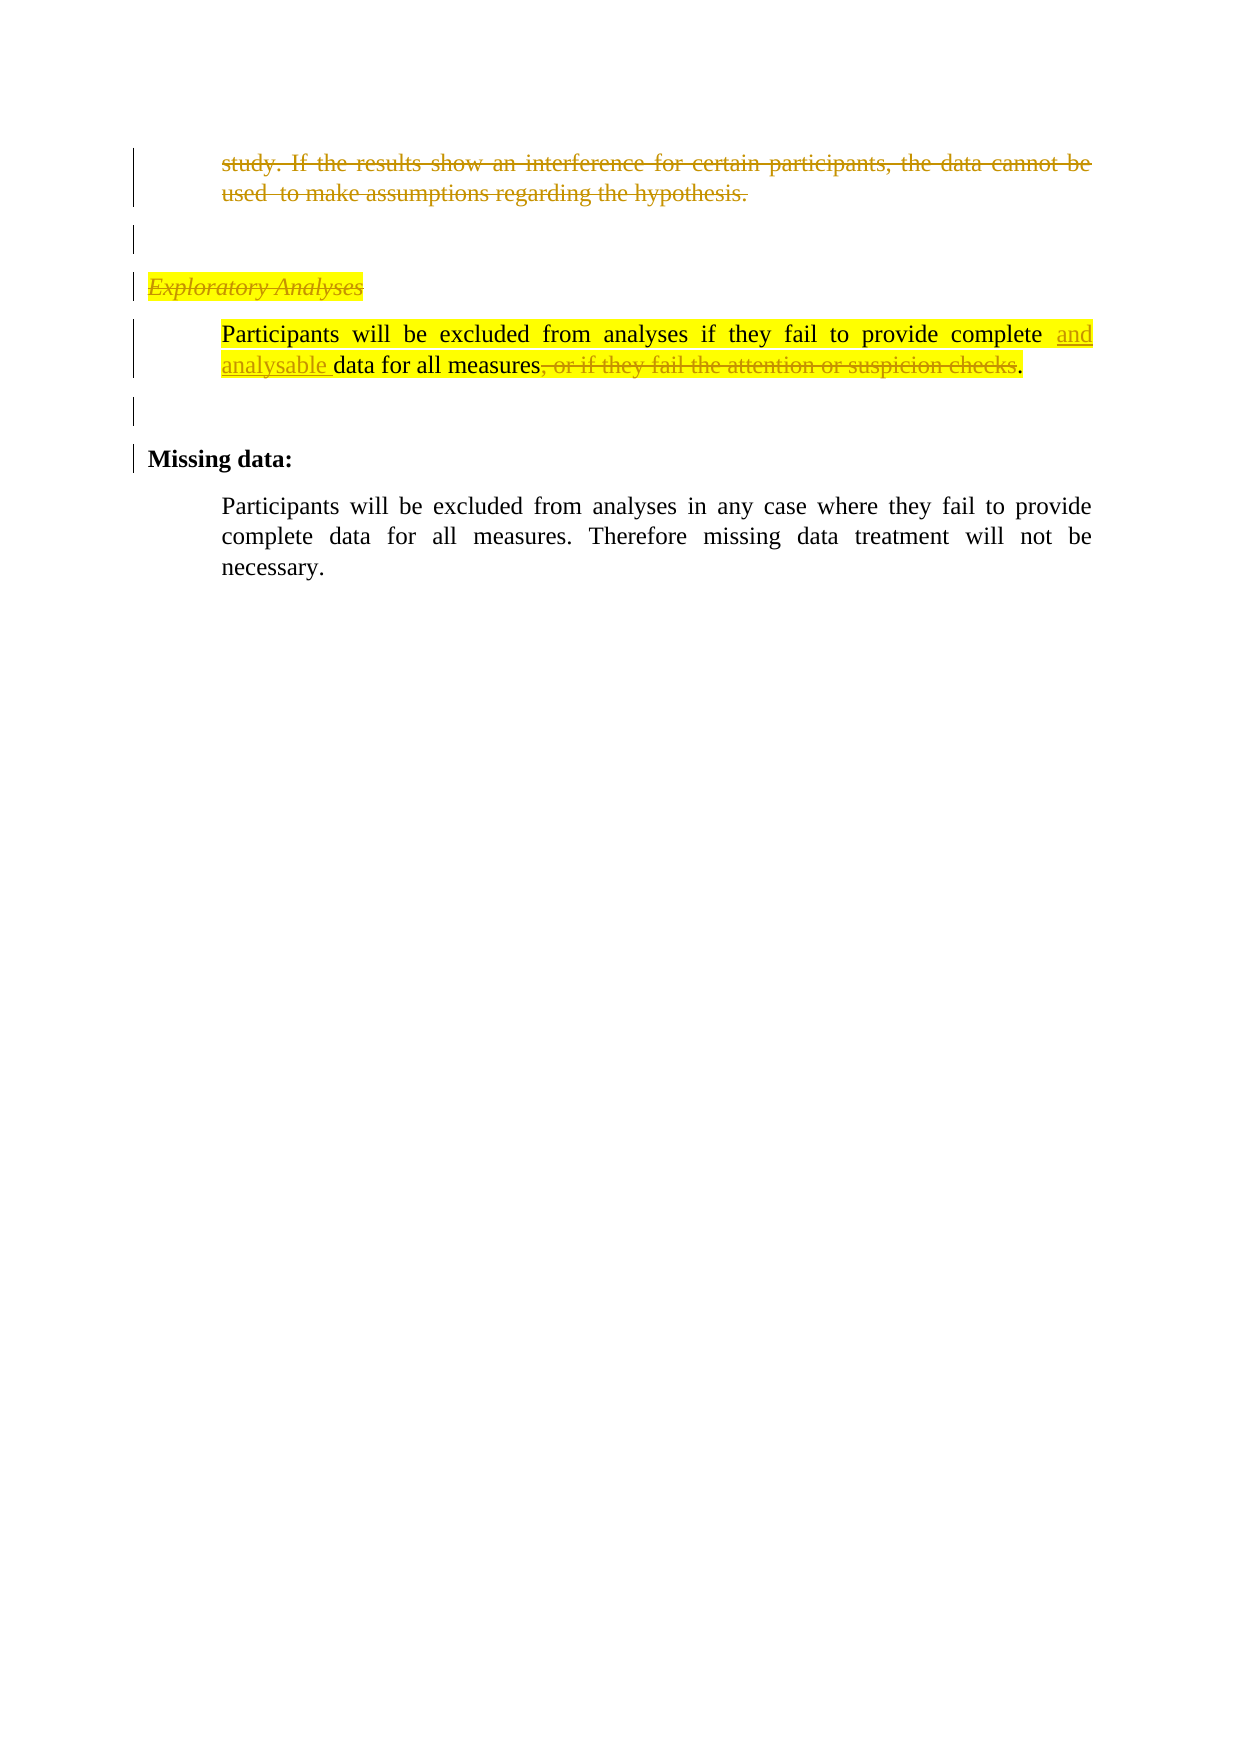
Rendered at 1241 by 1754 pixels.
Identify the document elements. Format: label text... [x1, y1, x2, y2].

text Participants will be excluded from analyses if they fail to provide complete data for all measures. [221, 348, 1093, 378]
text Participants will be excluded from analyses in any case where they fail to provide complete data for all measures. Therefore missing data treatment will not be necessary. [221, 491, 1093, 581]
text Missing data: [148, 444, 1093, 473]
